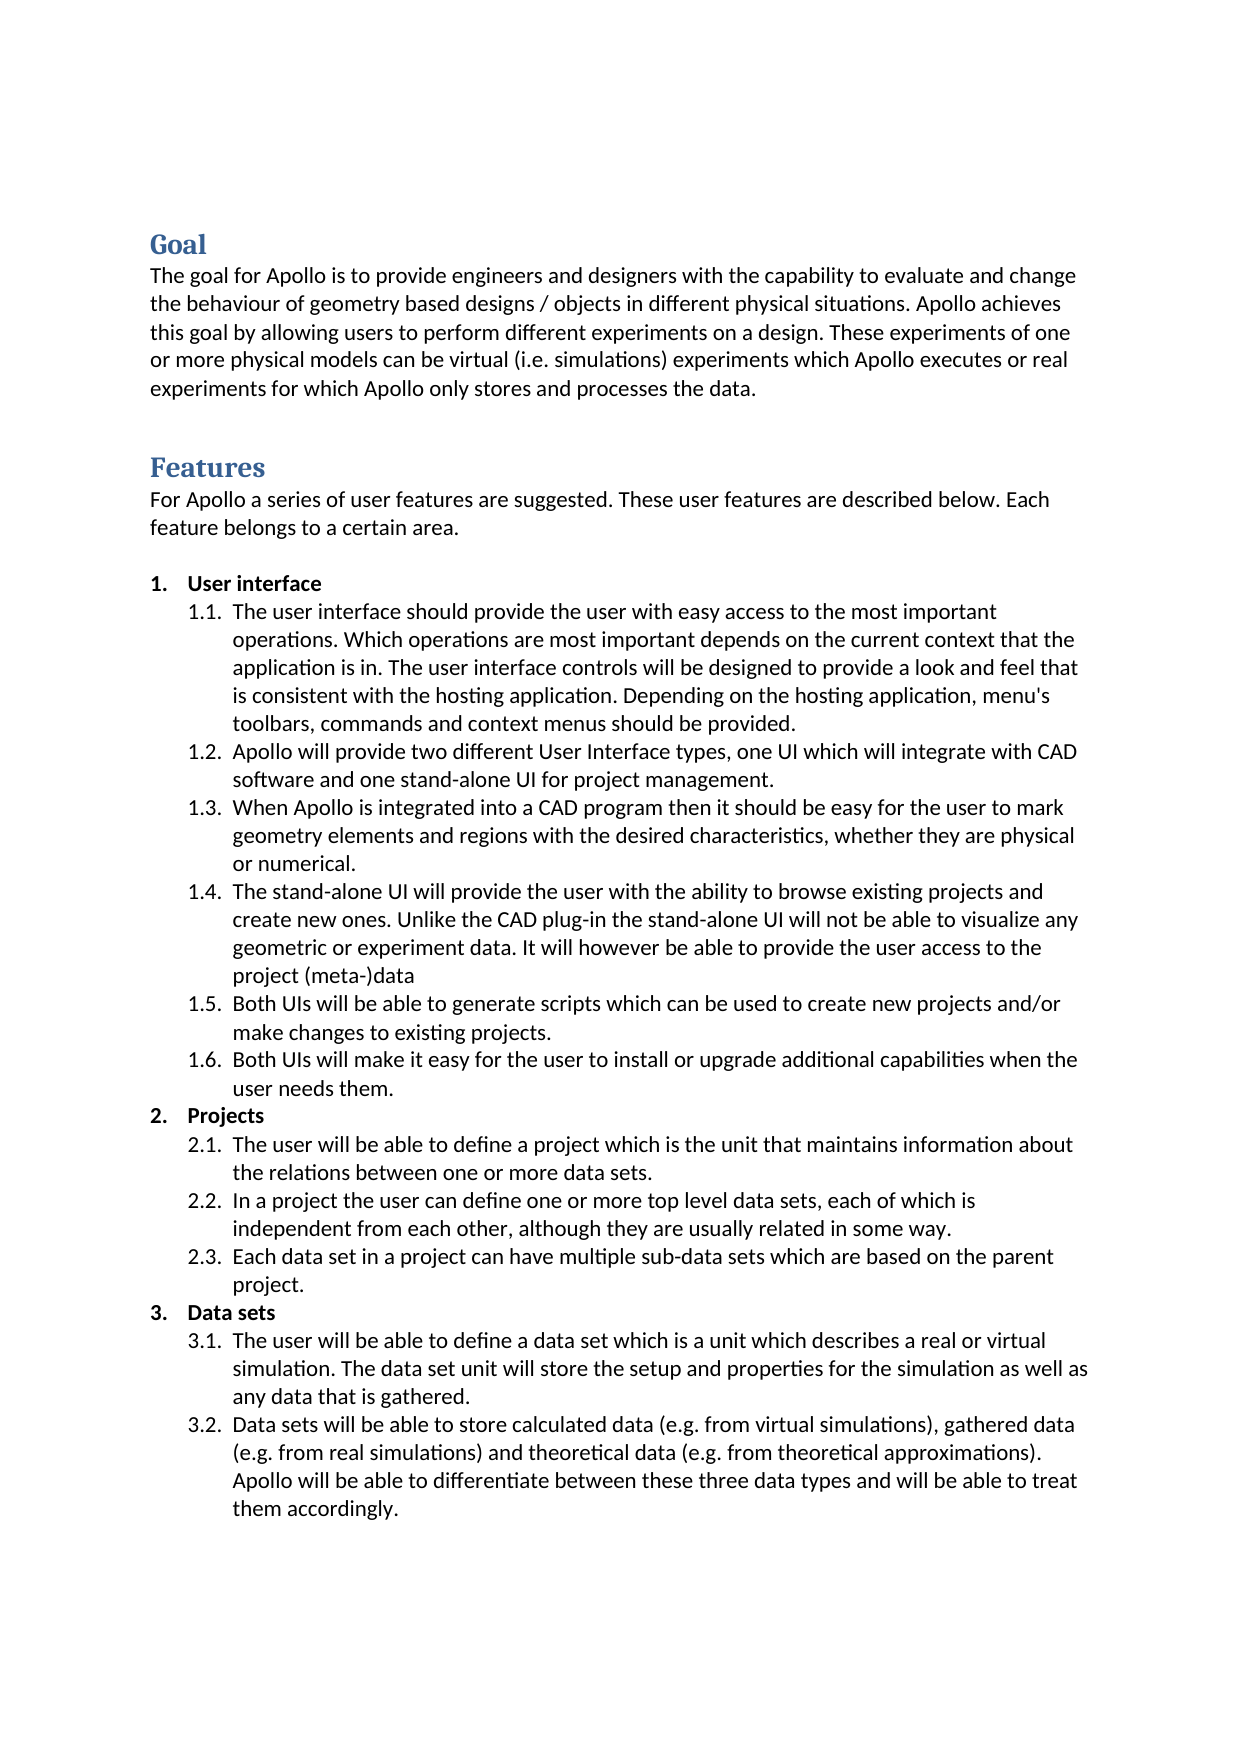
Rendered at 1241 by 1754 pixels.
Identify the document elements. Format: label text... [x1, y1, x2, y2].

list Data sets will be able to store calculated data (e.g. from virtual simulations), gathered data (e.g. from real simulations) and theoretical data (e.g. from theoretical approximations). Apollo will be able to differentiate between these three data types and will be able to treat them accordingly. [187, 1410, 1090, 1522]
list In a project the user can define one or more top level data sets, each of which is independent from each other, although they are usually related in some way. [187, 1186, 1090, 1242]
list The user will be able to define a data set which is a unit which describes a real or virtual simulation. The data set unit will store the setup and properties for the simulation as well as any data that is gathered. [187, 1326, 1090, 1410]
list The user interface should provide the user with easy access to the most important operations. Which operations are most important depends on the current context that the application is in. The user interface controls will be designed to provide a look and feel that is consistent with the hosting application. Depending on the hosting application, menu's toolbars, commands and context menus should be provided. [187, 597, 1090, 737]
list Both UIs will make it easy for the user to install or upgrade additional capabilities when the user needs them. [187, 1046, 1090, 1102]
text The goal for Apollo is to provide engineers and designers with the capability to evaluate and change the behaviour of geometry based designs / objects in different physical situations. Apollo achieves this goal by allowing users to perform different experiments on a design. These experiments of one or more physical models can be virtual (i.e. simulations) experiments which Apollo executes or real experiments for which Apollo only stores and processes the data. [150, 262, 1090, 402]
list Data sets [150, 1298, 1090, 1326]
list Apollo will provide two different User Interface types, one UI which will integrate with CAD software and one stand-alone UI for project management. [187, 737, 1090, 793]
list Both UIs will be able to generate scripts which can be used to create new projects and/or make changes to existing projects. [187, 989, 1090, 1046]
list When Apollo is integrated into a CAD program then it should be easy for the user to mark geometry elements and regions with the desired characteristics, whether they are physical or numerical. [187, 793, 1090, 877]
list Projects [150, 1102, 1090, 1130]
subtitle Features [150, 452, 1090, 485]
list The user will be able to define a project which is the unit that maintains information about the relations between one or more data sets. [187, 1130, 1090, 1186]
text For Apollo a series of user features are suggested. These user features are described below. Each feature belongs to a certain area. [150, 485, 1090, 541]
list Each data set in a project can have multiple sub-data sets which are based on the parent project. [187, 1242, 1090, 1298]
subtitle Goal [150, 228, 1090, 262]
list The stand-alone UI will provide the user with the ability to browse existing projects and create new ones. Unlike the CAD plug-in the stand-alone UI will not be able to visualize any geometric or experiment data. It will however be able to provide the user access to the project (meta-)data [187, 877, 1090, 989]
list User interface [150, 569, 1090, 597]
